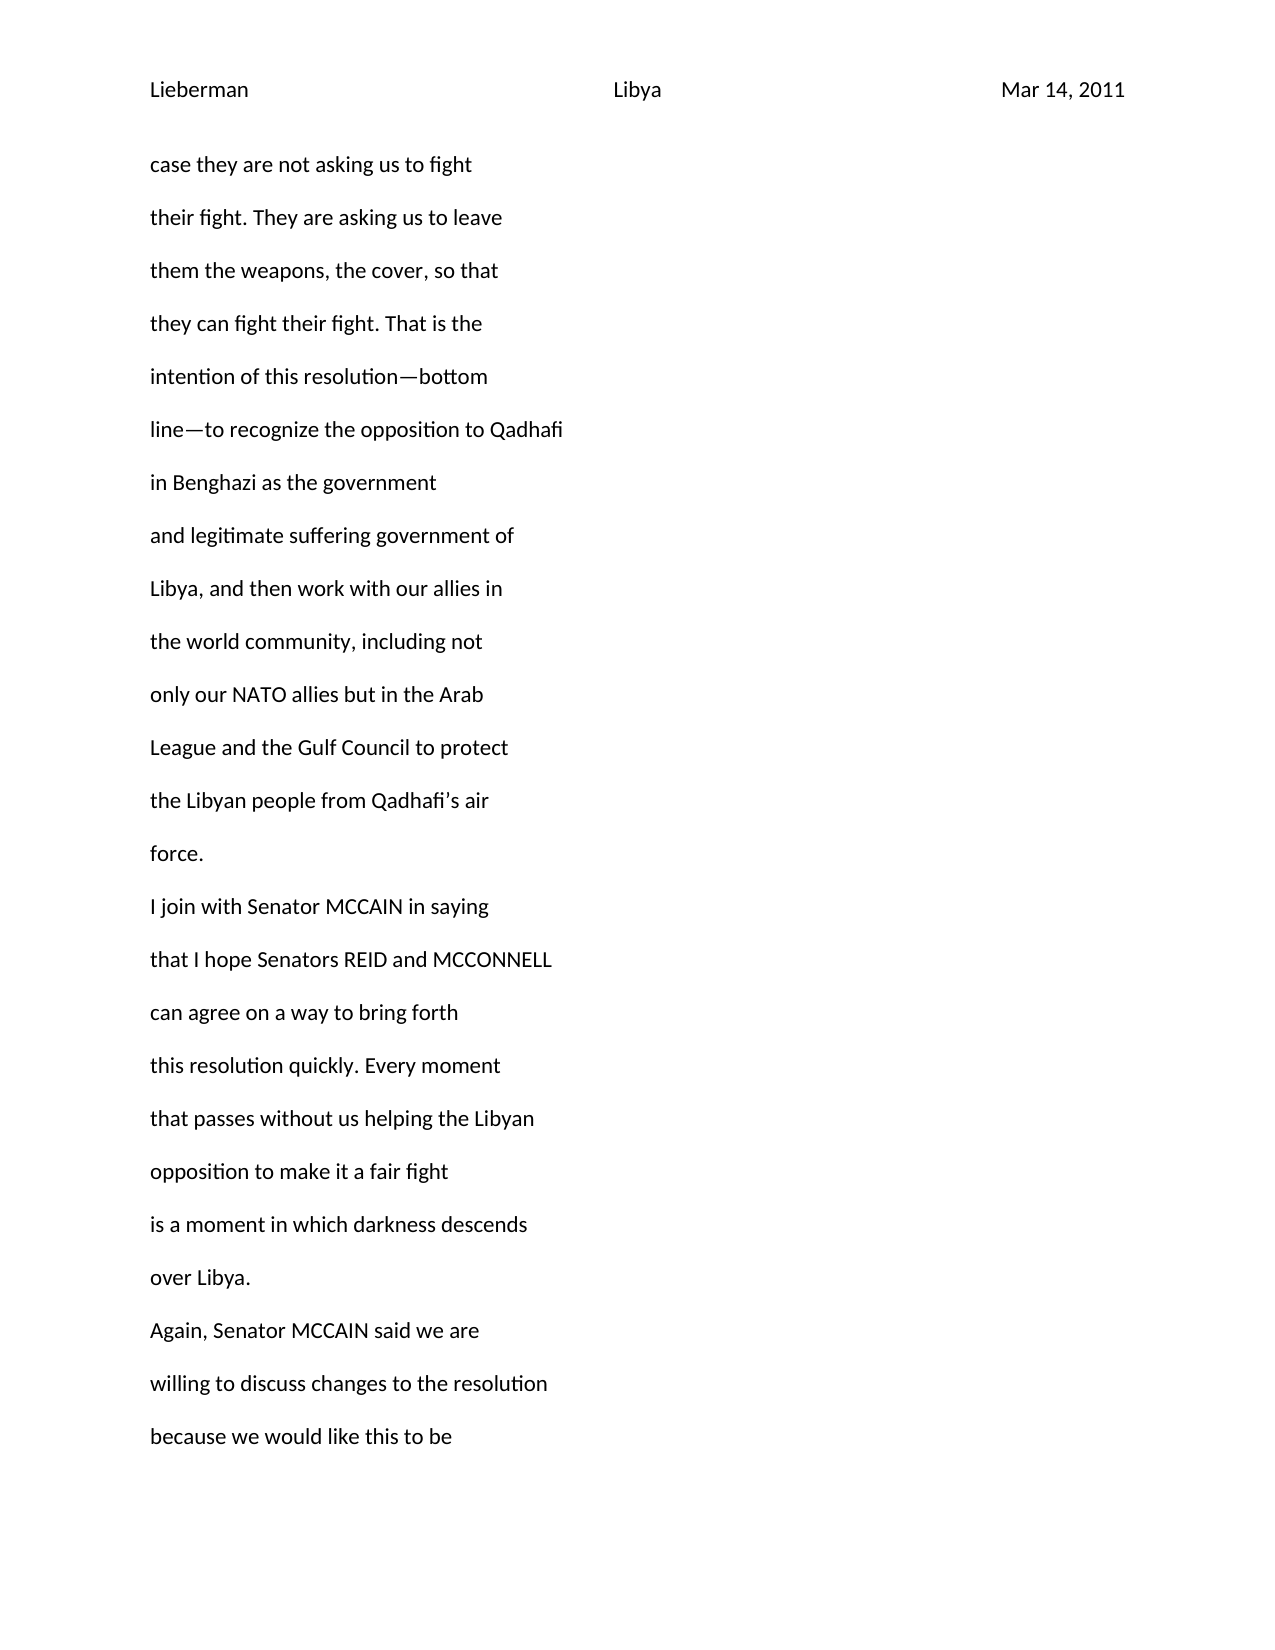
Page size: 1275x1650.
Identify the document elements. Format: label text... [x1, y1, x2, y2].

text intention of this resolution—bottom [150, 362, 1125, 390]
text this resolution quickly. Every moment [150, 1051, 1125, 1079]
text their fight. They are asking us to leave [150, 203, 1125, 231]
text the Libyan people from Qadhafi’s air [150, 786, 1125, 814]
text opposition to make it a fair fight [150, 1157, 1125, 1185]
text in Benghazi as the government [150, 468, 1125, 496]
text I join with Senator MCCAIN in saying [150, 892, 1125, 920]
text that I hope Senators REID and MCCONNELL [150, 945, 1125, 973]
text them the weapons, the cover, so that [150, 256, 1125, 284]
text they can fight their fight. That is the [150, 309, 1125, 337]
text willing to discuss changes to the resolution [150, 1369, 1125, 1397]
text and legitimate suffering government of [150, 521, 1125, 549]
text only our NATO allies but in the Arab [150, 680, 1125, 708]
text line—to recognize the opposition to Qadhafi [150, 415, 1125, 443]
text can agree on a way to bring forth [150, 998, 1125, 1026]
text League and the Gulf Council to protect [150, 733, 1125, 761]
text is a moment in which darkness descends [150, 1210, 1125, 1238]
text the world community, including not [150, 627, 1125, 655]
text over Libya. [150, 1263, 1125, 1291]
text force. [150, 839, 1125, 867]
text case they are not asking us to fight [150, 150, 1125, 178]
text Again, Senator MCCAIN said we are [150, 1316, 1125, 1344]
text because we would like this to be [150, 1422, 1125, 1451]
text Libya, and then work with our allies in [150, 574, 1125, 602]
text that passes without us helping the Libyan [150, 1104, 1125, 1132]
